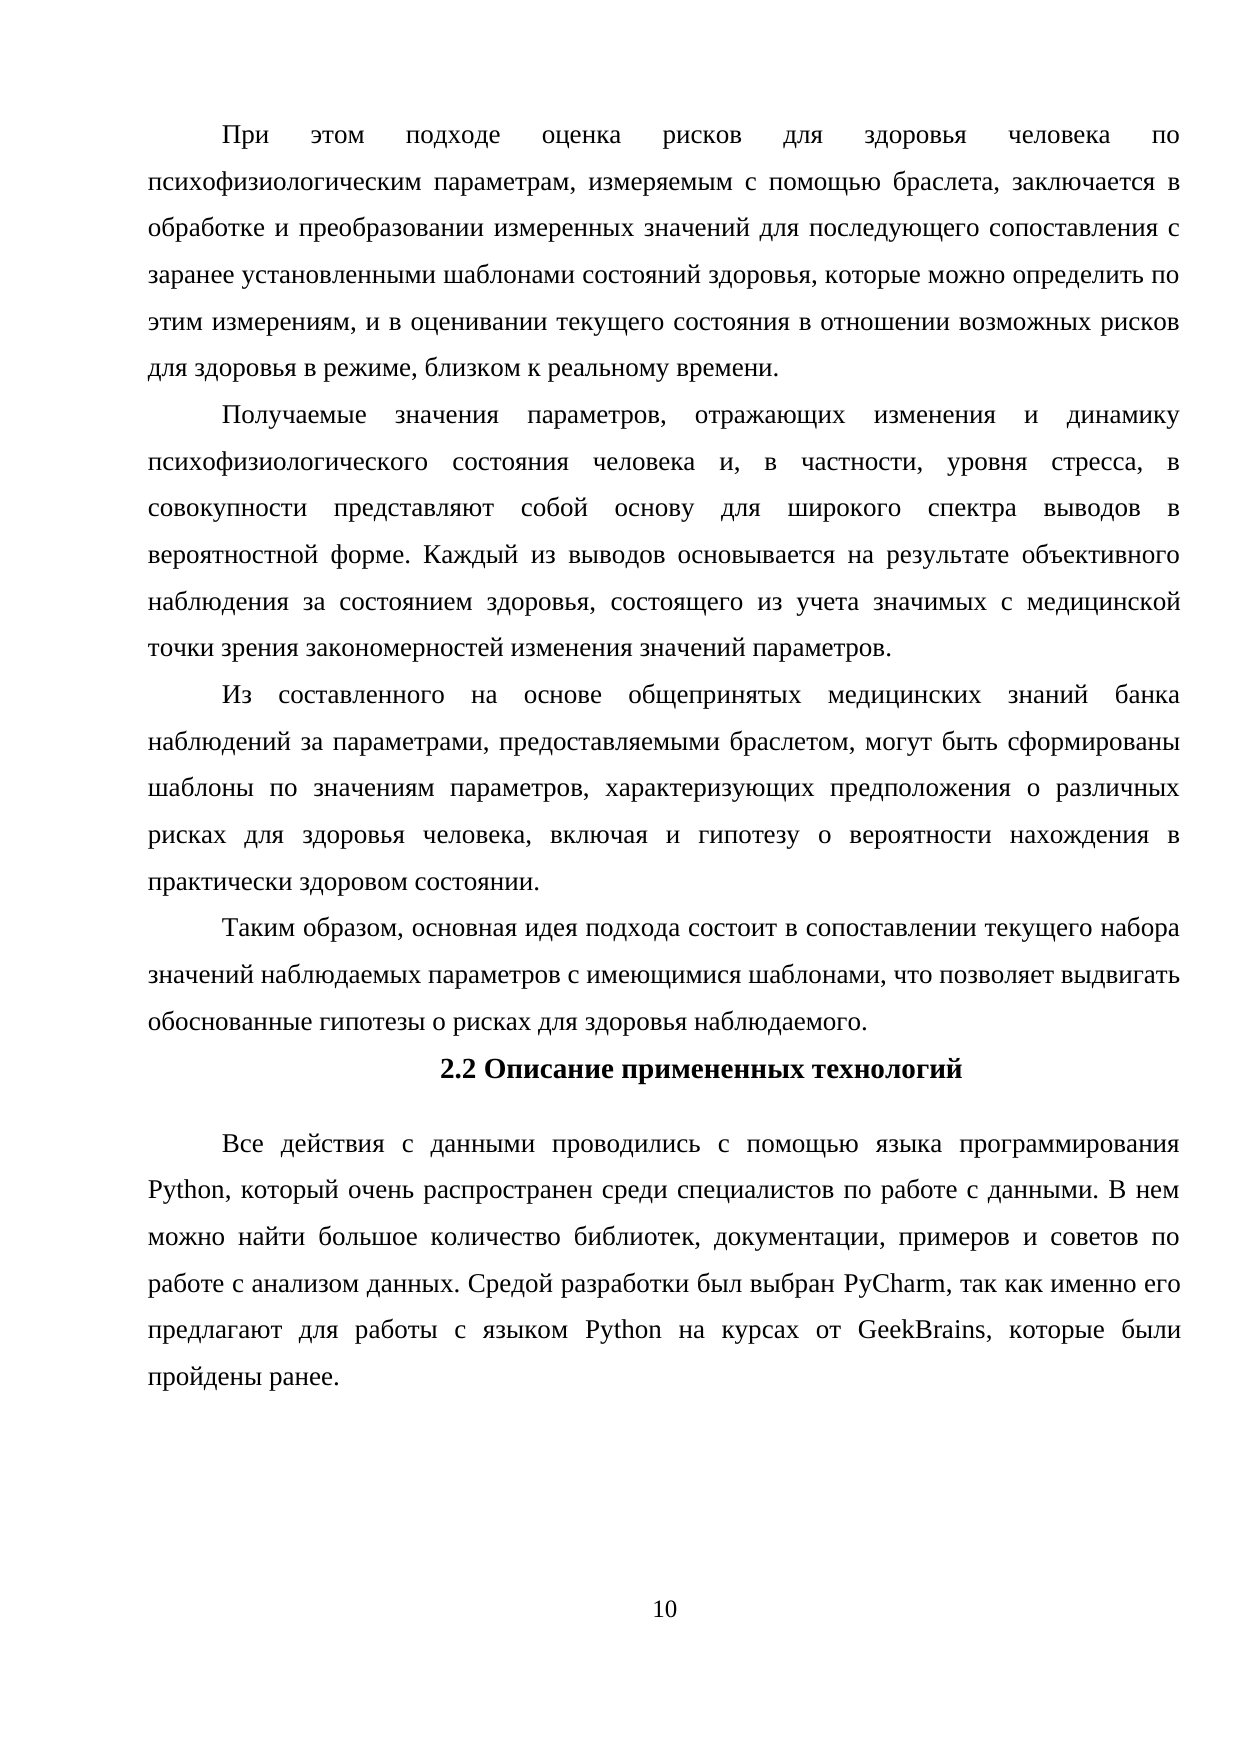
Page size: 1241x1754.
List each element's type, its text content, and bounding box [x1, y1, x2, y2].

text 2.2 Описание примененных технологий [148, 1051, 1181, 1085]
text При этом подходе оценка рисков для здоровья человека по психофизиологическим параметрам, измеряемым с помощью браслета, заключается в обработке и преобразовании измеренных значений для последующего сопоставления с заранее установленными шаблонами состояний здоровья, которые можно определить по этим измерениям, и в оценивании текущего состояния в отношении возможных рисков для здоровья в режиме, близком к реальному времени. [148, 118, 1181, 383]
text Все действия с данными проводились с помощью языка программирования Python, который очень распространен среди специалистов по работе с данными. В нем можно найти большое количество библиотек, документации, примеров и советов по работе с анализом данных. Средой разработки был выбран PyCharm, так как именно его предлагают для работы с языком Python на курсах от GeekBrains, которые были пройдены ранее. [148, 1127, 1181, 1391]
text Таким образом, основная идея подхода состоит в сопоставлении текущего набора значений наблюдаемых параметров с имеющимися шаблонами, что позволяет выдвигать обоснованные гипотезы о рисках для здоровья наблюдаемого. [148, 911, 1181, 1036]
text Получаемые значения параметров, отражающих изменения и динамику психофизиологического состояния человека и, в частности, уровня стресса, в совокупности представляют собой основу для широкого спектра выводов в вероятностной форме. Каждый из выводов основывается на результате объективного наблюдения за состоянием здоровья, состоящего из учета значимых с медицинской точки зрения закономерностей изменения значений параметров. [148, 398, 1181, 663]
text Из составленного на основе общепринятых медицинских знаний банка наблюдений за параметрами, предоставляемыми браслетом, могут быть сформированы шаблоны по значениям параметров, характеризующих предположения о различных рисках для здоровья человека, включая и гипотезу о вероятности нахождения в практически здоровом состоянии. [148, 678, 1181, 896]
